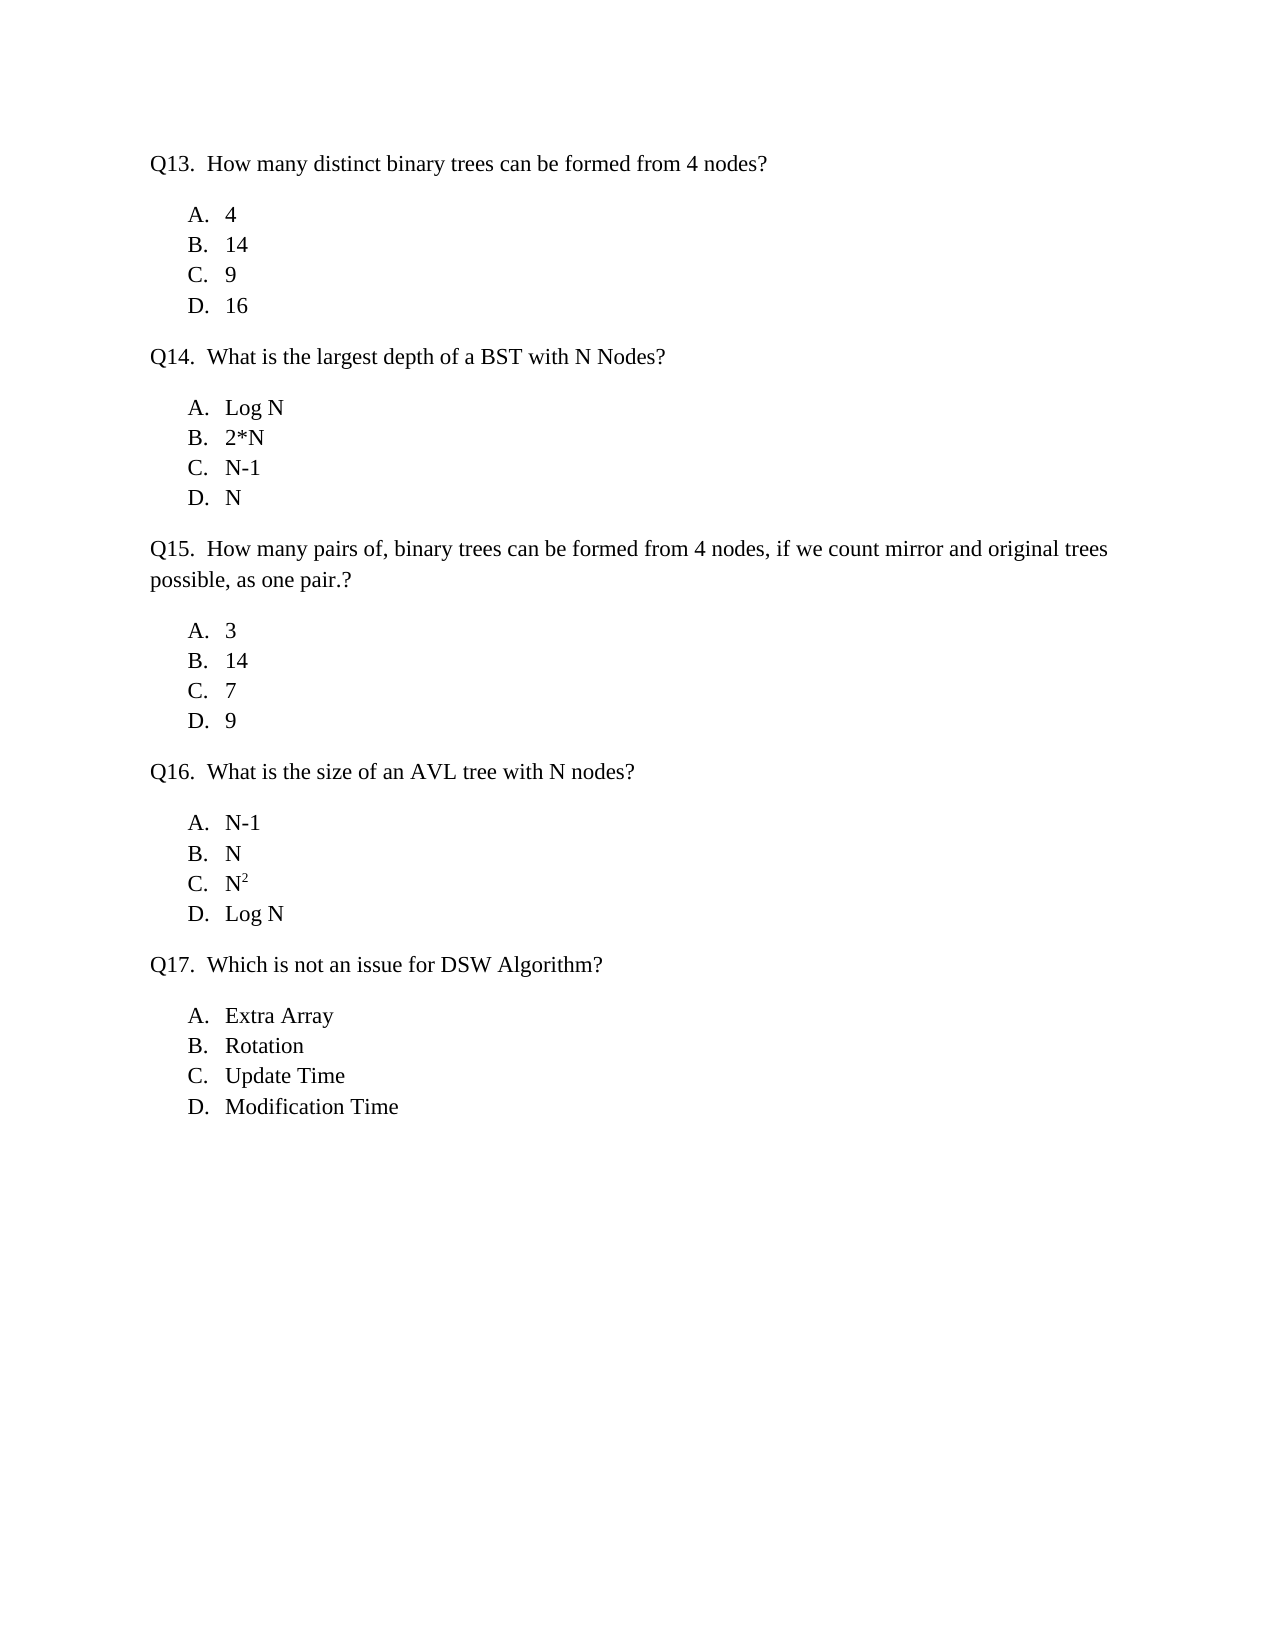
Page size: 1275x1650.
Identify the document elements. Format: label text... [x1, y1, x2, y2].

list N [187, 839, 1125, 866]
list 9 [187, 261, 1125, 288]
list Rotation [187, 1032, 1125, 1059]
list 7 [187, 677, 1125, 703]
text Q16. What is the size of an AVL tree with N nodes? [150, 758, 1125, 785]
list N [187, 484, 1125, 511]
list 14 [187, 231, 1125, 258]
list 9 [187, 707, 1125, 734]
list Extra Array [187, 1002, 1125, 1028]
list 3 [187, 617, 1125, 643]
list 4 [187, 201, 1125, 227]
text Q14. What is the largest depth of a BST with N Nodes? [150, 343, 1125, 369]
text Q15. How many pairs of, binary trees can be formed from 4 nodes, if we count mirror and original trees possible, as one pair.? [150, 535, 1125, 592]
list 16 [187, 292, 1125, 318]
list N2 [187, 870, 1125, 896]
text Q17. Which is not an issue for DSW Algorithm? [150, 951, 1125, 977]
list Log N [187, 394, 1125, 420]
list Modification Time [187, 1093, 1125, 1119]
list N-1 [187, 809, 1125, 836]
list Log N [187, 900, 1125, 926]
list Update Time [187, 1062, 1125, 1089]
text Q13. How many distinct binary trees can be formed from 4 nodes? [150, 150, 1125, 176]
list N-1 [187, 454, 1125, 481]
list 14 [187, 647, 1125, 673]
list 2*N [187, 424, 1125, 450]
